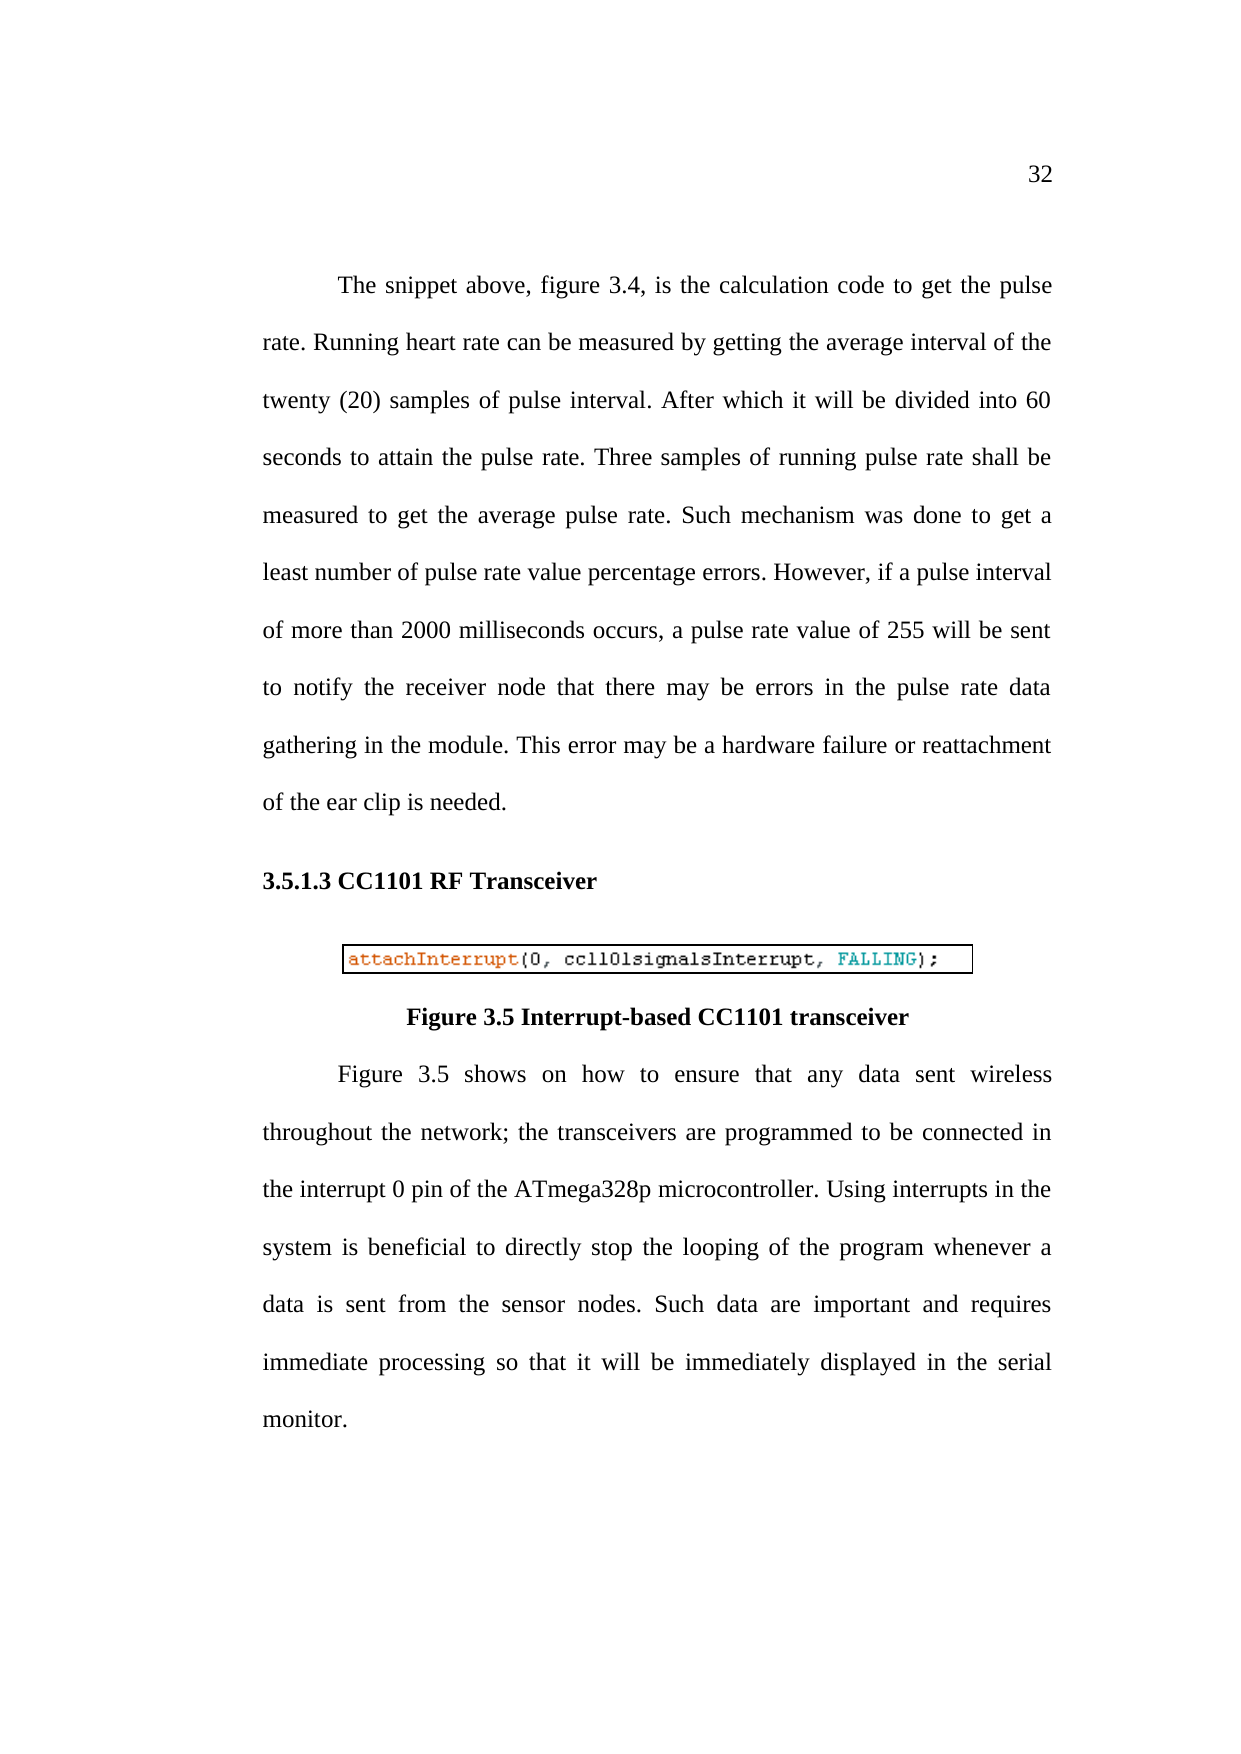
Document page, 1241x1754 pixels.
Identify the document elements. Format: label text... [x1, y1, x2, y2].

text 3.5.1.3 CC1101 RF Transceiver [262, 866, 1053, 894]
text Figure 3.5 shows on how to ensure that any data sent wireless throughout the network; the transceivers are programmed to be connected in the interrupt 0 pin of the ATmega328p microcontroller. Using interrupts in the system is beneficial to directly stop the looping of the program whenever a data is sent from the sensor nodes. Such data are important and requires immediate processing so that it will be immediately displayed in the serial monitor. [262, 1059, 1053, 1433]
picture [344, 946, 972, 972]
text Figure 3.5 Interrupt-based CC1101 transceiver [262, 1002, 1053, 1031]
text The snippet above, figure 3.4, is the calculation code to get the pulse rate. Running heart rate can be measured by getting the average interval of the twenty (20) samples of pulse interval. After which it will be divided into 60 seconds to attain the pulse rate. Three samples of running pulse rate shall be measured to get the average pulse rate. Such mechanism was done to get a least number of pulse rate value percentage errors. However, if a pulse interval of more than 2000 milliseconds occurs, a pulse rate value of 255 will be sent to notify the receiver node that there may be errors in the pulse rate data gathering in the module. This error may be a hardware failure or reattachment of the ear clip is needed. [262, 270, 1053, 816]
